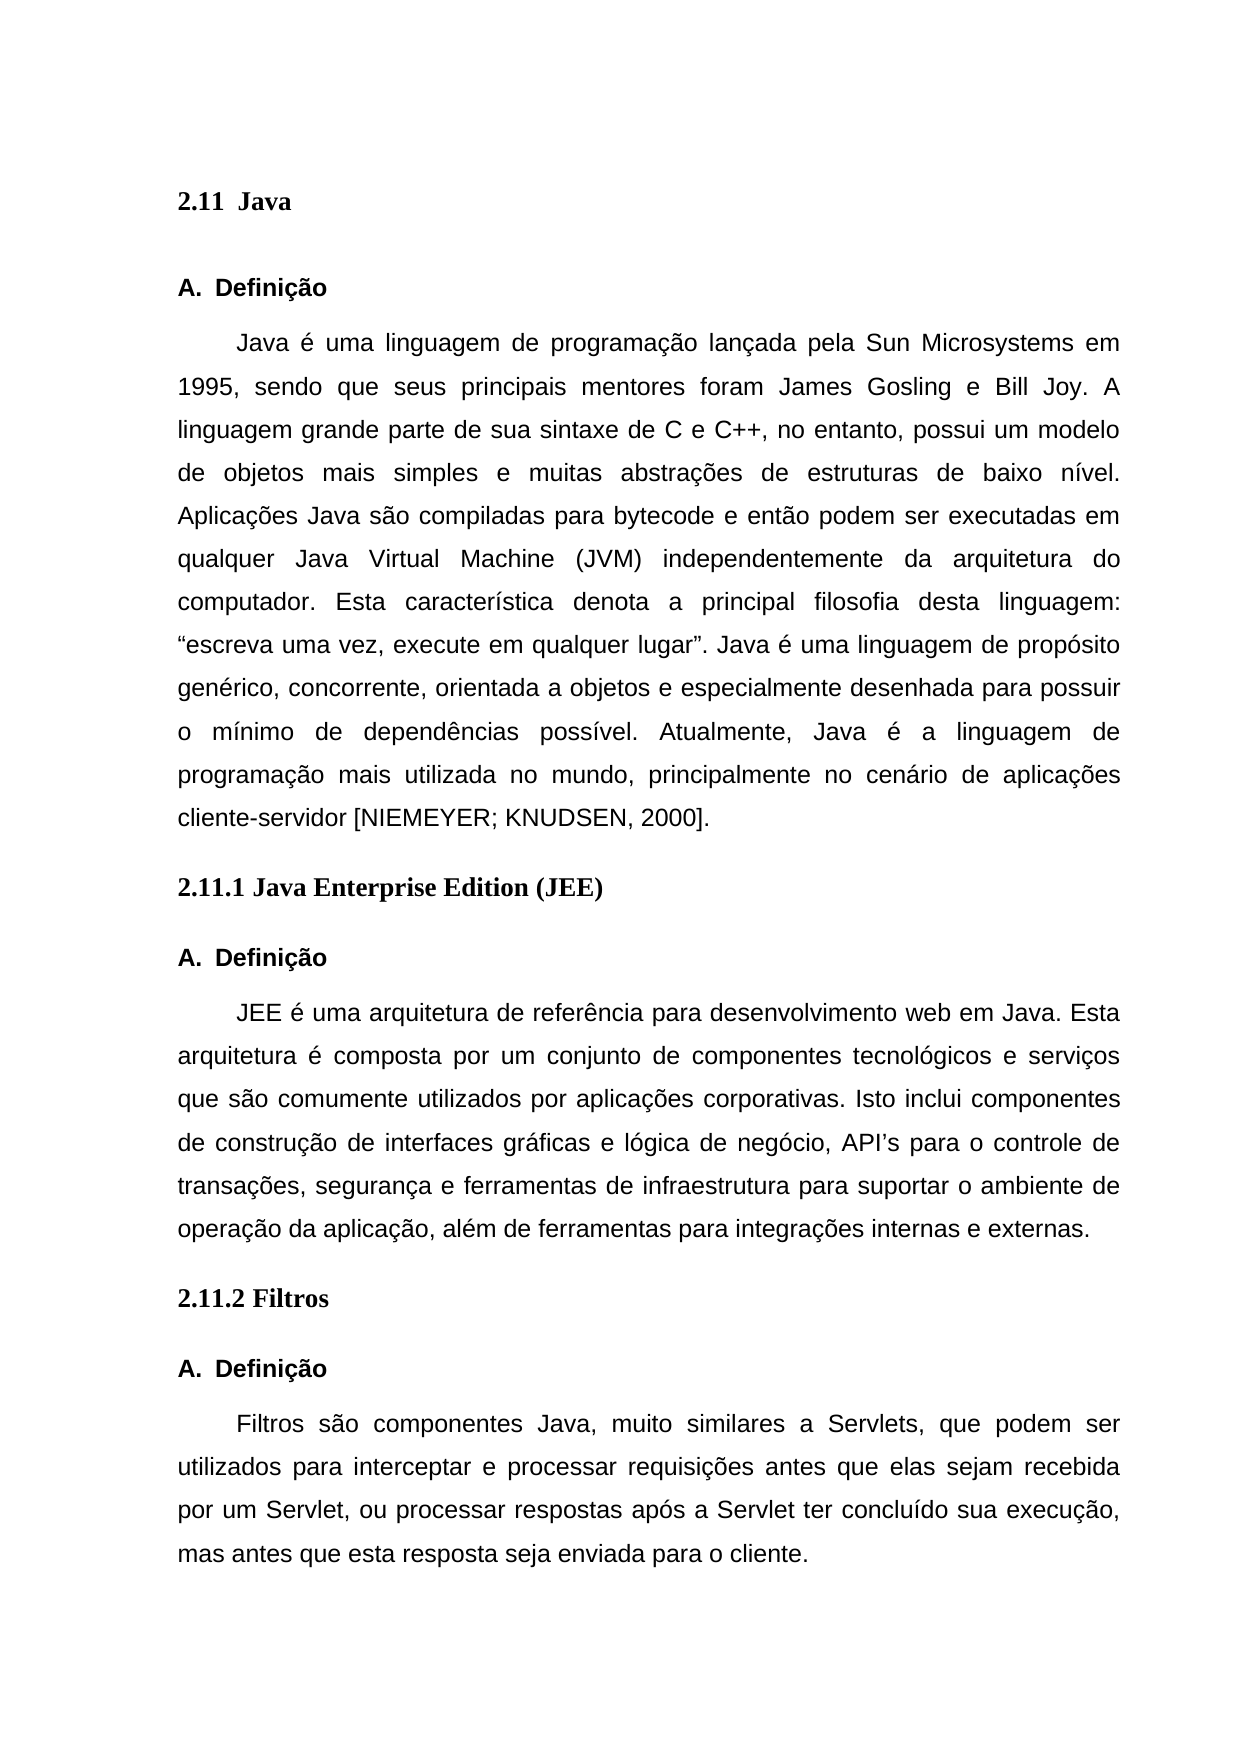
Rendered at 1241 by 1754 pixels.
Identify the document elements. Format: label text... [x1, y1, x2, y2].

text Filtros são componentes Java, muito similares a Servlets, que podem ser utilizados para interceptar e processar requisições antes que elas sejam recebida por um Servlet, ou processar respostas após a Servlet ter concluído sua execução, mas antes que esta resposta seja enviada para o cliente. [177, 1409, 1122, 1567]
text JEE é uma arquitetura de referência para desenvolvimento web em Java. Esta arquitetura é composta por um conjunto de componentes tecnológicos e serviços que são comumente utilizados por aplicações corporativas. Isto inclui componentes de construção de interfaces gráficas e lógica de negócio, API’s para o controle de transações, segurança e ferramentas de infraestrutura para suportar o ambiente de operação da aplicação, além de ferramentas para integrações internas e externas. [177, 998, 1122, 1242]
list Definição [177, 1353, 1122, 1382]
text Java é uma linguagem de programação lançada pela Sun Microsystems em 1995, sendo que seus principais mentores foram James Gosling e Bill Joy. A linguagem grande parte de sua sintaxe de C e C++, no entanto, possui um modelo de objetos mais simples e muitas abstrações de estruturas de baixo nível. Aplicações Java são compiladas para bytecode e então podem ser executadas em qualquer Java Virtual Machine (JVM) independentemente da arquitetura do computador. Esta característica denota a principal filosofia desta linguagem: “escreva uma vez, execute em qualquer lugar”. Java é uma linguagem de propósito genérico, concorrente, orientada a objetos e especialmente desenhada para possuir o mínimo de dependências possível. Atualmente, Java é a linguagem de programação mais utilizada no mundo, principalmente no cenário de aplicações cliente-servidor [NIEMEYER; KNUDSEN, 2000]. [177, 328, 1122, 831]
list Definição [177, 942, 1122, 971]
list Definição [177, 273, 1122, 301]
subtitle Java [177, 185, 1122, 217]
subtitle Java Enterprise Edition (JEE) [177, 871, 1122, 902]
subtitle Filtros [177, 1282, 1122, 1313]
